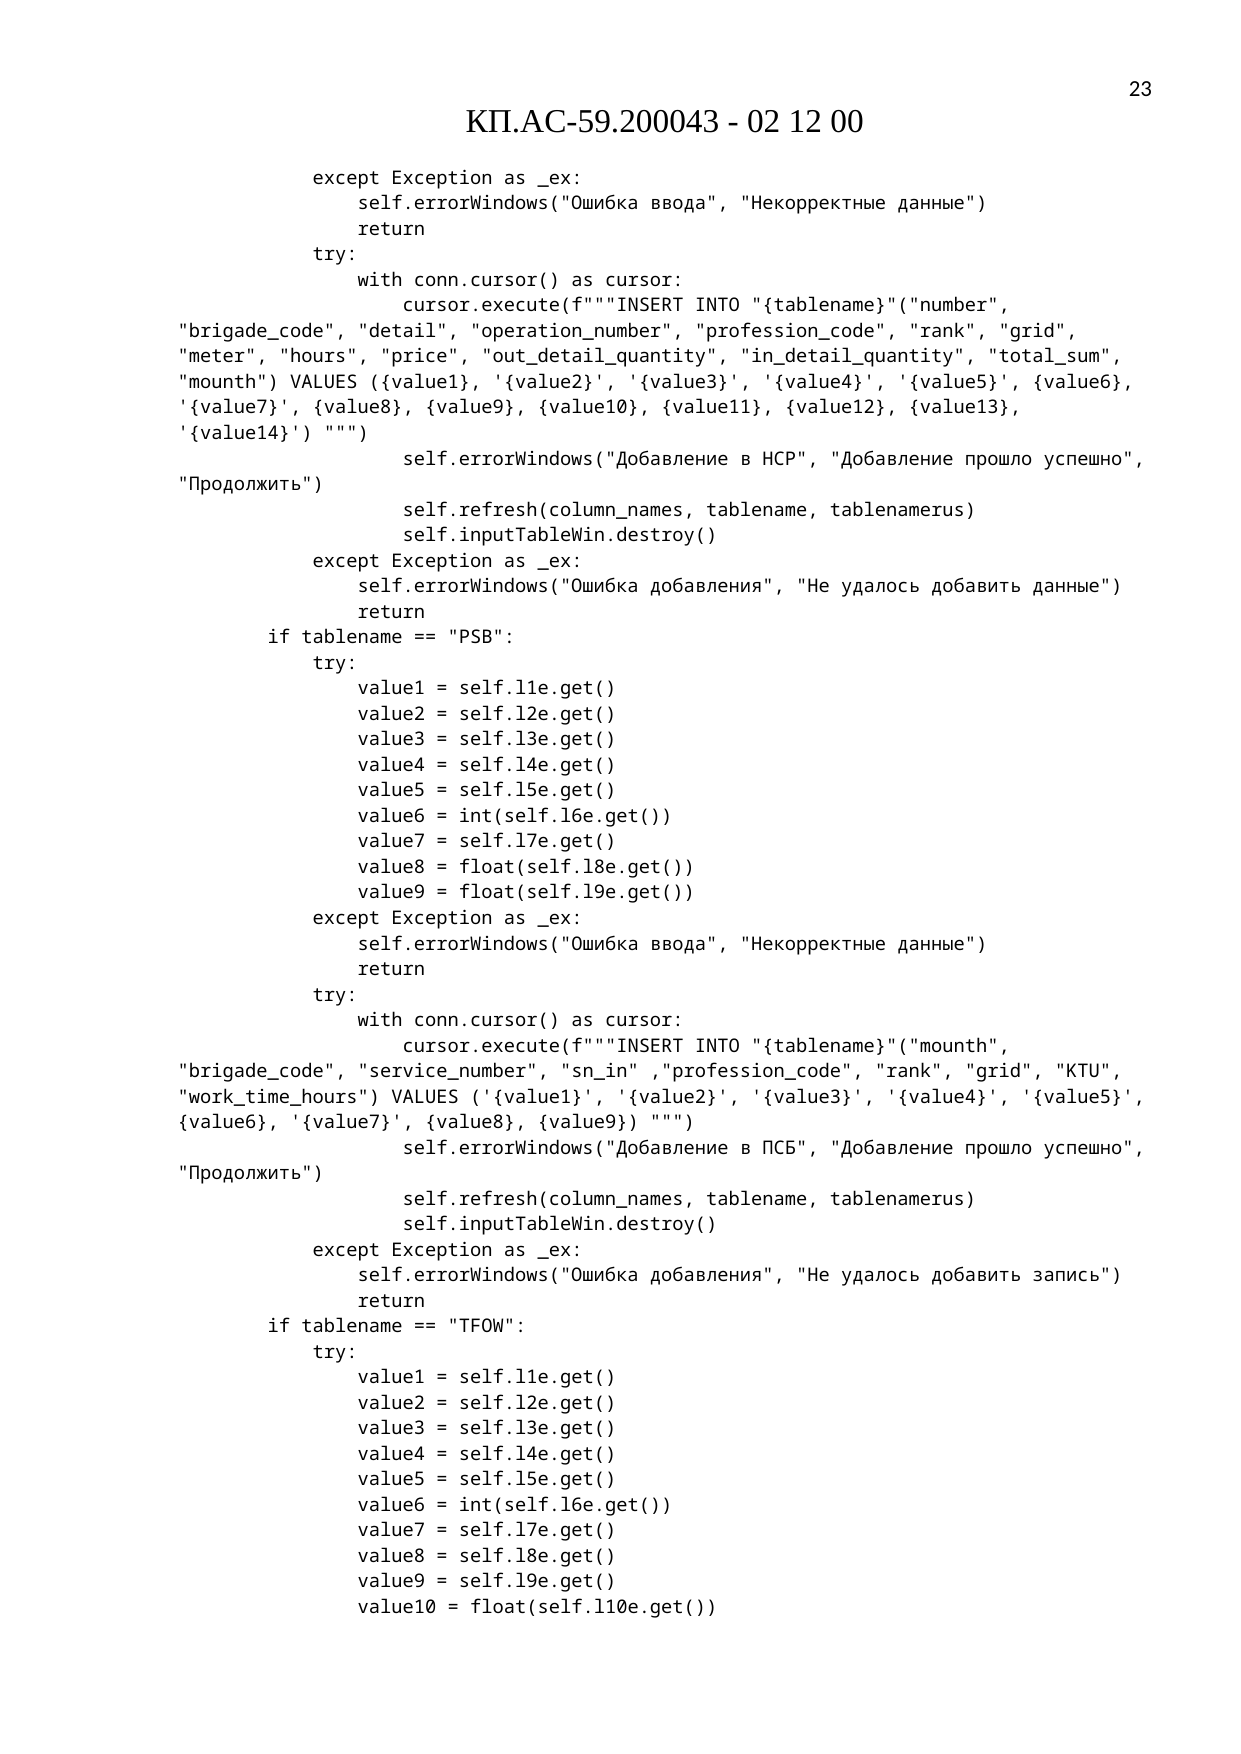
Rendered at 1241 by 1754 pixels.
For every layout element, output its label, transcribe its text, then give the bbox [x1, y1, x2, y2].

text value6 = int(self.l6e.get()) [177, 1491, 1152, 1517]
text self.errorWindows("Ошибка добавления", "Не удалось добавить данные") [177, 572, 1152, 598]
text value6 = int(self.l6e.get()) [177, 802, 1152, 828]
text self.errorWindows("Ошибка ввода", "Некорректные данные") [177, 930, 1152, 955]
text value7 = self.l7e.get() [177, 828, 1152, 853]
text value8 = float(self.l8e.get()) [177, 853, 1152, 879]
text return [177, 598, 1152, 623]
text try: [177, 1338, 1152, 1364]
text if tablename == "PSB": [177, 623, 1152, 649]
text self.inputTableWin.destroy() [177, 521, 1152, 547]
text value5 = self.l5e.get() [177, 777, 1152, 802]
text value10 = float(self.l10e.get()) [177, 1593, 1152, 1619]
text return [177, 955, 1152, 981]
text value1 = self.l1e.get() [177, 1364, 1152, 1389]
text try: [177, 981, 1152, 1006]
text try: [177, 649, 1152, 674]
text value9 = float(self.l9e.get()) [177, 879, 1152, 904]
text value5 = self.l5e.get() [177, 1466, 1152, 1491]
text self.errorWindows("Ошибка добавления", "Не удалось добавить запись") [177, 1262, 1152, 1287]
text except Exception as _ex: [177, 164, 1152, 190]
text self.errorWindows("Добавление в НСР", "Добавление прошло успешно", "Продолжить") [177, 445, 1152, 496]
text except Exception as _ex: [177, 1236, 1152, 1262]
text if tablename == "TFOW": [177, 1313, 1152, 1338]
text with conn.cursor() as cursor: [177, 266, 1152, 292]
text except Exception as _ex: [177, 904, 1152, 930]
text value2 = self.l2e.get() [177, 700, 1152, 726]
text value4 = self.l4e.get() [177, 751, 1152, 777]
text return [177, 1287, 1152, 1313]
text value3 = self.l3e.get() [177, 726, 1152, 751]
text self.errorWindows("Добавление в ПСБ", "Добавление прошло успешно", "Продолжить") [177, 1134, 1152, 1185]
text self.refresh(column_names, tablename, tablenamerus) [177, 496, 1152, 521]
text value7 = self.l7e.get() [177, 1517, 1152, 1542]
text value4 = self.l4e.get() [177, 1440, 1152, 1466]
text return [177, 215, 1152, 241]
text cursor.execute(f"""INSERT INTO "{tablename}"("mounth", "brigade_code", "service_number", "sn_in" ,"profession_code", "rank", "grid", "KTU", "work_time_hours") VALUES ('{value1}', '{value2}', '{value3}', '{value4}', '{value5}', {value6}, '{value7}', {value8}, {value9}) """) [177, 1032, 1152, 1134]
text self.errorWindows("Ошибка ввода", "Некорректные данные") [177, 190, 1152, 215]
text value8 = self.l8e.get() [177, 1542, 1152, 1568]
text try: [177, 241, 1152, 266]
text value3 = self.l3e.get() [177, 1415, 1152, 1440]
text self.refresh(column_names, tablename, tablenamerus) [177, 1185, 1152, 1211]
text value9 = self.l9e.get() [177, 1568, 1152, 1593]
text value1 = self.l1e.get() [177, 674, 1152, 700]
text cursor.execute(f"""INSERT INTO "{tablename}"("number", "brigade_code", "detail", "operation_number", "profession_code", "rank", "grid", "meter", "hours", "price", "out_detail_quantity", "in_detail_quantity", "total_sum", "mounth") VALUES ({value1}, '{value2}', '{value3}', '{value4}', '{value5}', {value6}, '{value7}', {value8}, {value9}, {value10}, {value11}, {value12}, {value13}, '{value14}') """) [177, 292, 1152, 445]
text self.inputTableWin.destroy() [177, 1211, 1152, 1236]
text except Exception as _ex: [177, 547, 1152, 572]
text with conn.cursor() as cursor: [177, 1006, 1152, 1032]
text value2 = self.l2e.get() [177, 1389, 1152, 1415]
